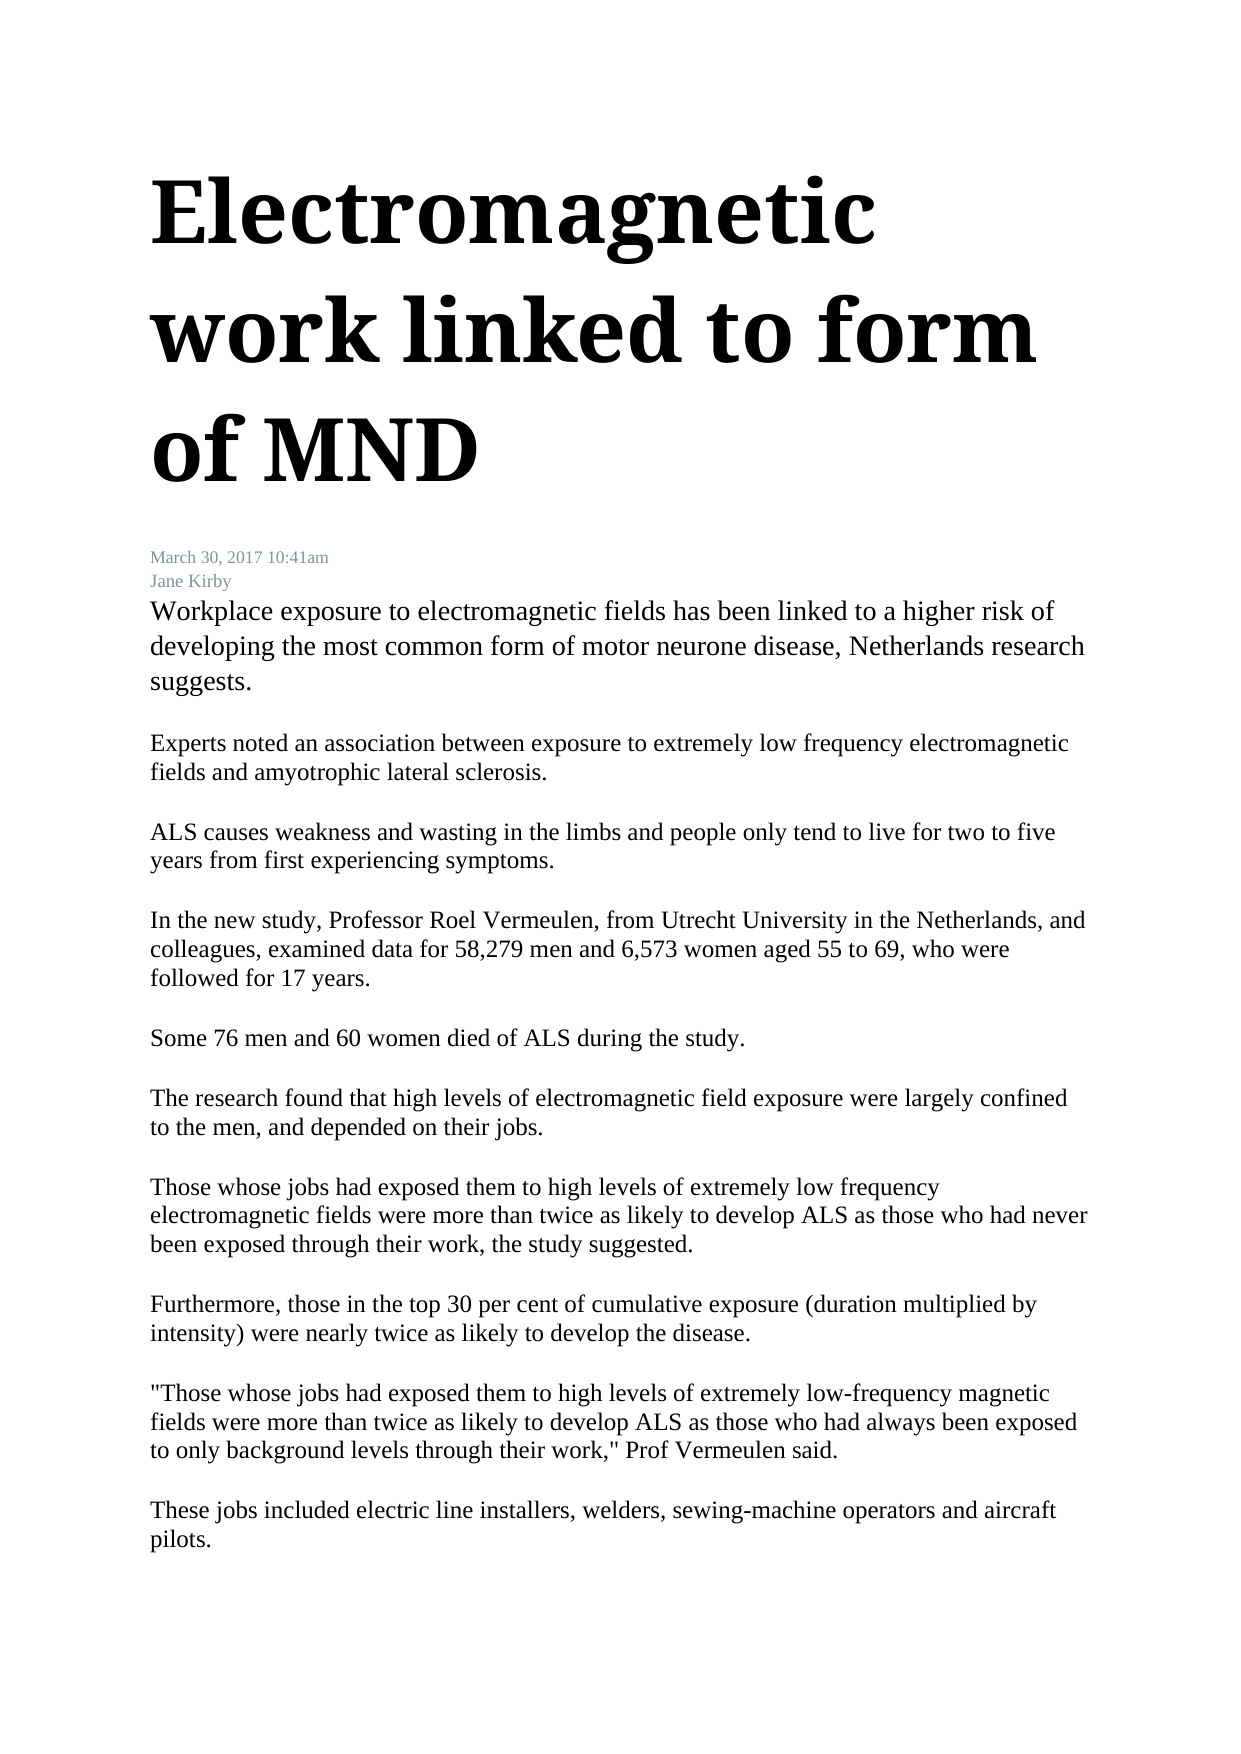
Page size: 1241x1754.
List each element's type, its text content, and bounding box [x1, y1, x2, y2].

text Workplace exposure to electromagnetic fields has been linked to a higher risk of developing the most common form of motor neurone disease, Netherlands research suggests. [150, 592, 1090, 697]
text Some 76 men and 60 women died of ALS during the study. [150, 1023, 1090, 1052]
text Electromagnetic work linked to form of MND [150, 150, 1090, 507]
text Furthermore, those in the top 30 per cent of cumulative exposure (duration multiplied by intensity) were nearly twice as likely to develop the disease. [150, 1289, 1090, 1347]
text In the new study, Professor Roel Vermeulen, from Utrecht University in the Netherlands, and colleagues, examined data for 58,279 men and 6,573 women aged 55 to 69, who were followed for 17 years. [150, 905, 1090, 992]
text Experts noted an association between exposure to extremely low frequency electromagnetic fields and amyotrophic lateral sclerosis. [150, 728, 1090, 785]
text These jobs included electric line installers, welders, sewing-machine operators and aircraft pilots. [150, 1495, 1090, 1553]
text The research found that high levels of electromagnetic field exposure were largely confined to the men, and depended on their jobs. [150, 1083, 1090, 1140]
text March 30, 2017 10:41am [150, 547, 1090, 567]
text Those whose jobs had exposed them to high levels of extremely low frequency electromagnetic fields were more than twice as likely to develop ALS as those who had never been exposed through their work, the study suggested. [150, 1172, 1090, 1258]
text Jane Kirby [150, 570, 1090, 592]
text "Those whose jobs had exposed them to high levels of extremely low-frequency magnetic fields were more than twice as likely to develop ALS as those who had always been exposed to only background levels through their work," Prof Vermeulen said. [150, 1378, 1090, 1464]
text ALS causes weakness and wasting in the limbs and people only tend to live for two to five years from first experiencing symptoms. [150, 817, 1090, 874]
